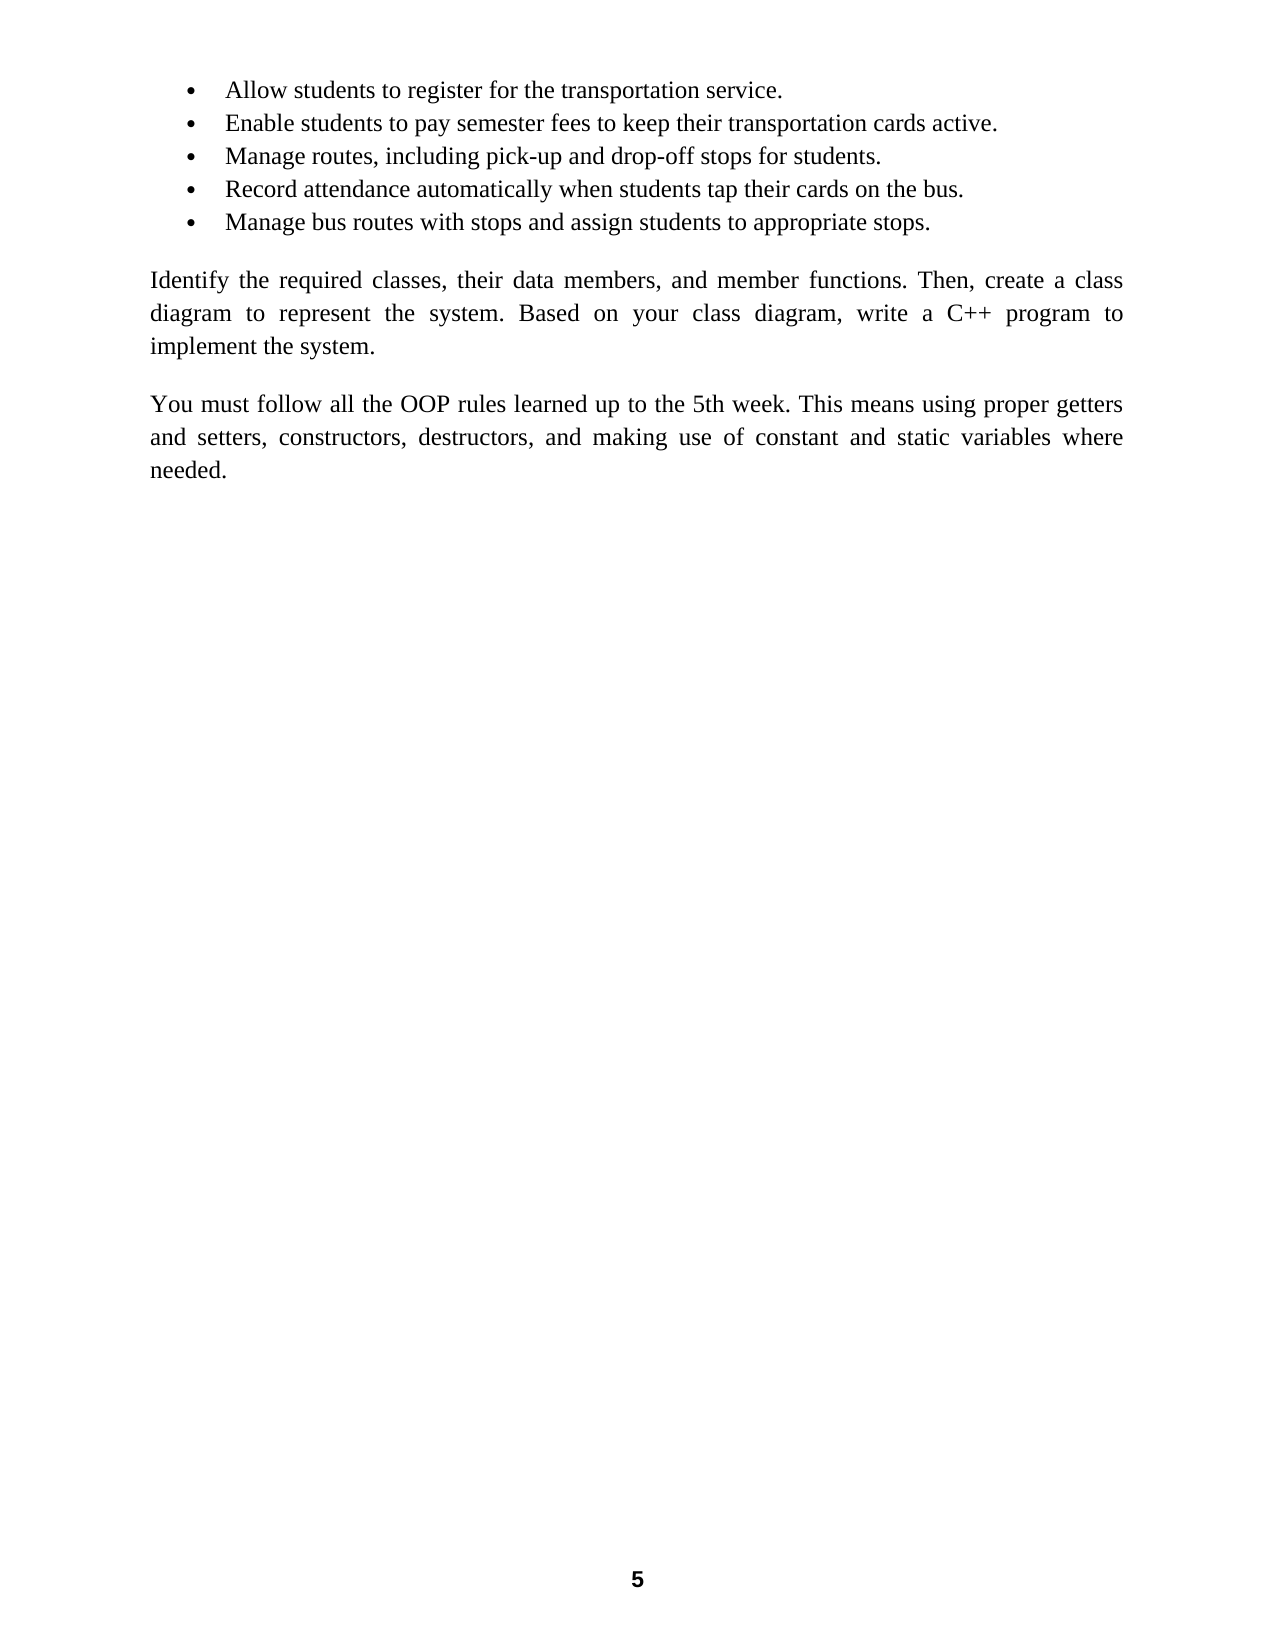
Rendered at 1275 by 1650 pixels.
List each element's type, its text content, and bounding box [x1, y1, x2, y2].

list Record attendance automatically when students tap their cards on the bus. [187, 174, 1125, 203]
text Identify the required classes, their data members, and member functions. Then, create a class diagram to represent the system. Based on your class diagram, write a C++ program to implement the system. [150, 265, 1125, 360]
text You must follow all the OOP rules learned up to the 5th week. This means using proper getters and setters, constructors, destructors, and making use of constant and static variables where needed. [150, 389, 1125, 484]
list Enable students to pay semester fees to keep their transportation cards active. [187, 108, 1125, 137]
list Manage routes, including pick-up and drop-off stops for students. [187, 141, 1125, 170]
list Manage bus routes with stops and assign students to appropriate stops. [187, 207, 1125, 236]
list Allow students to register for the transportation service. [187, 75, 1125, 104]
